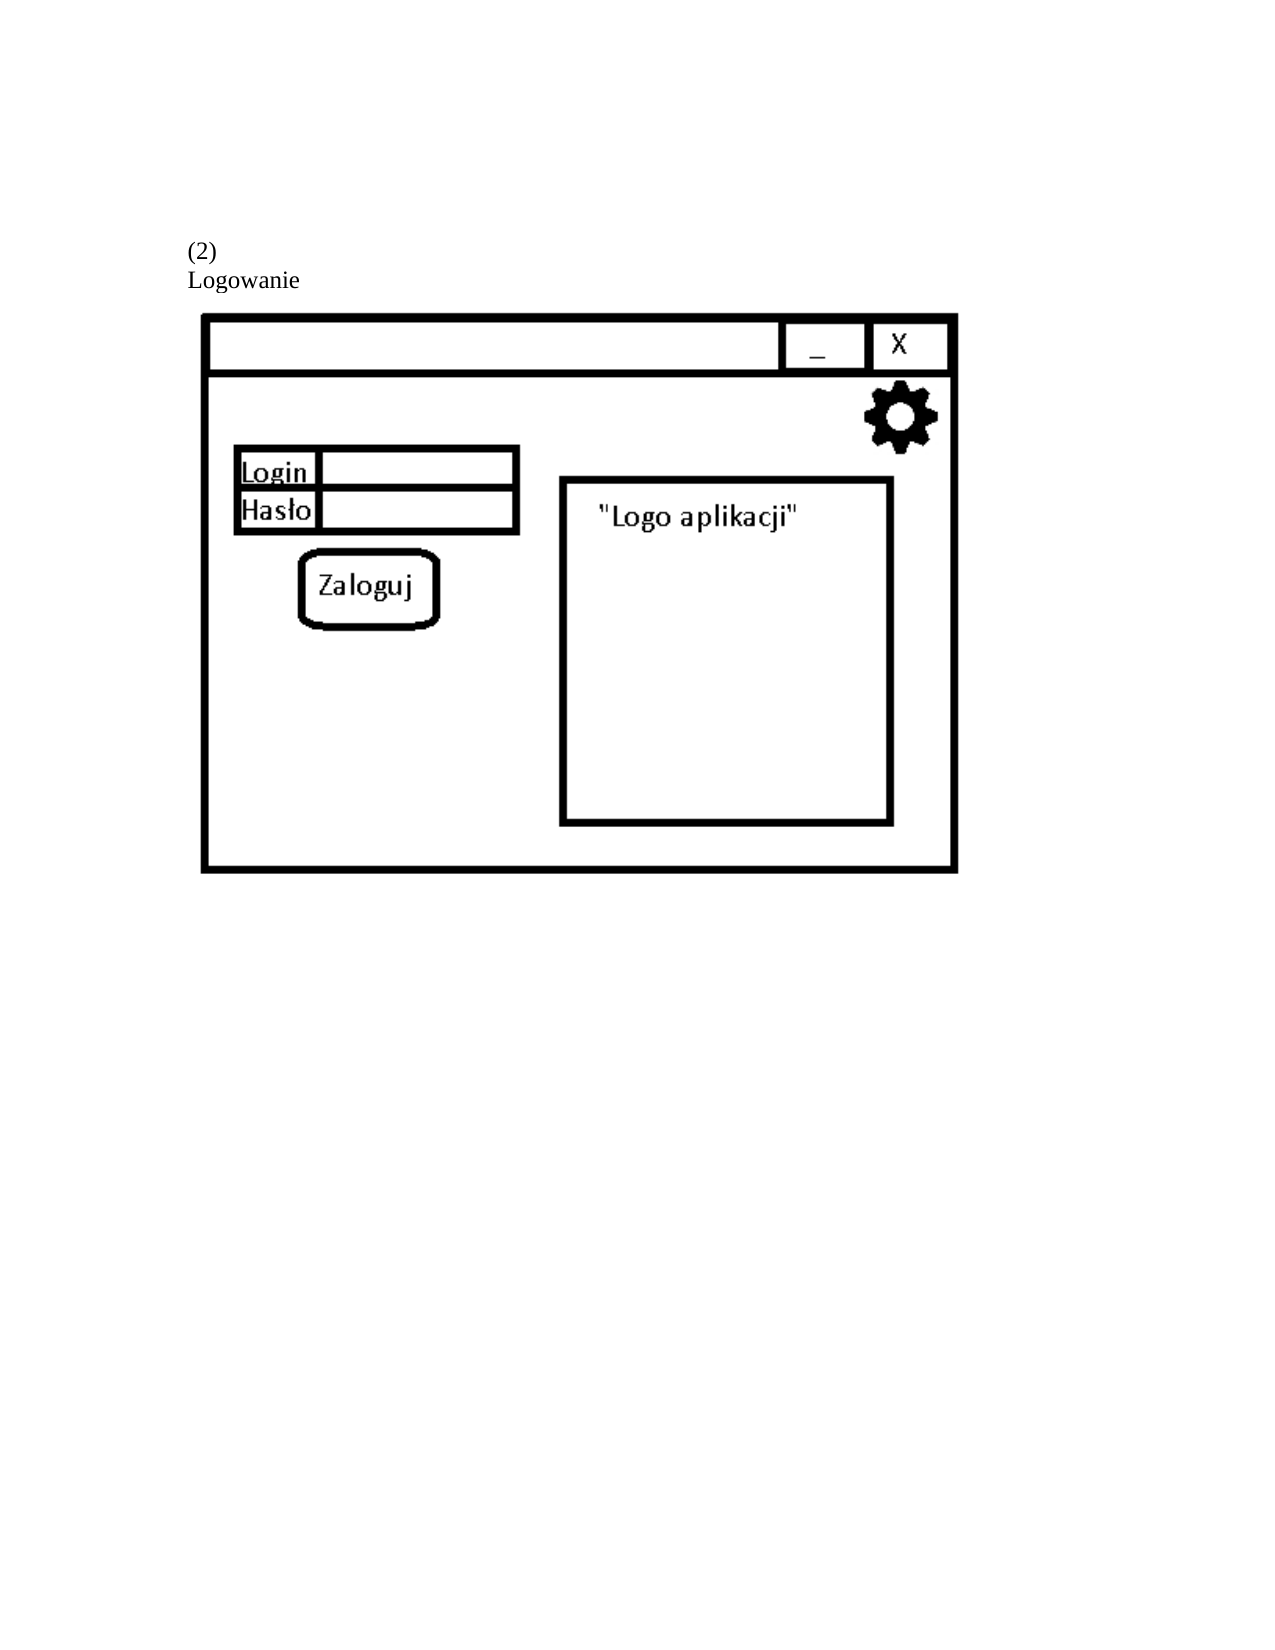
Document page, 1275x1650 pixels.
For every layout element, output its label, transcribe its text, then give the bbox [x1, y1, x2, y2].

picture [187, 293, 996, 910]
text Logowanie [187, 265, 1087, 294]
text (2) [187, 236, 1087, 265]
